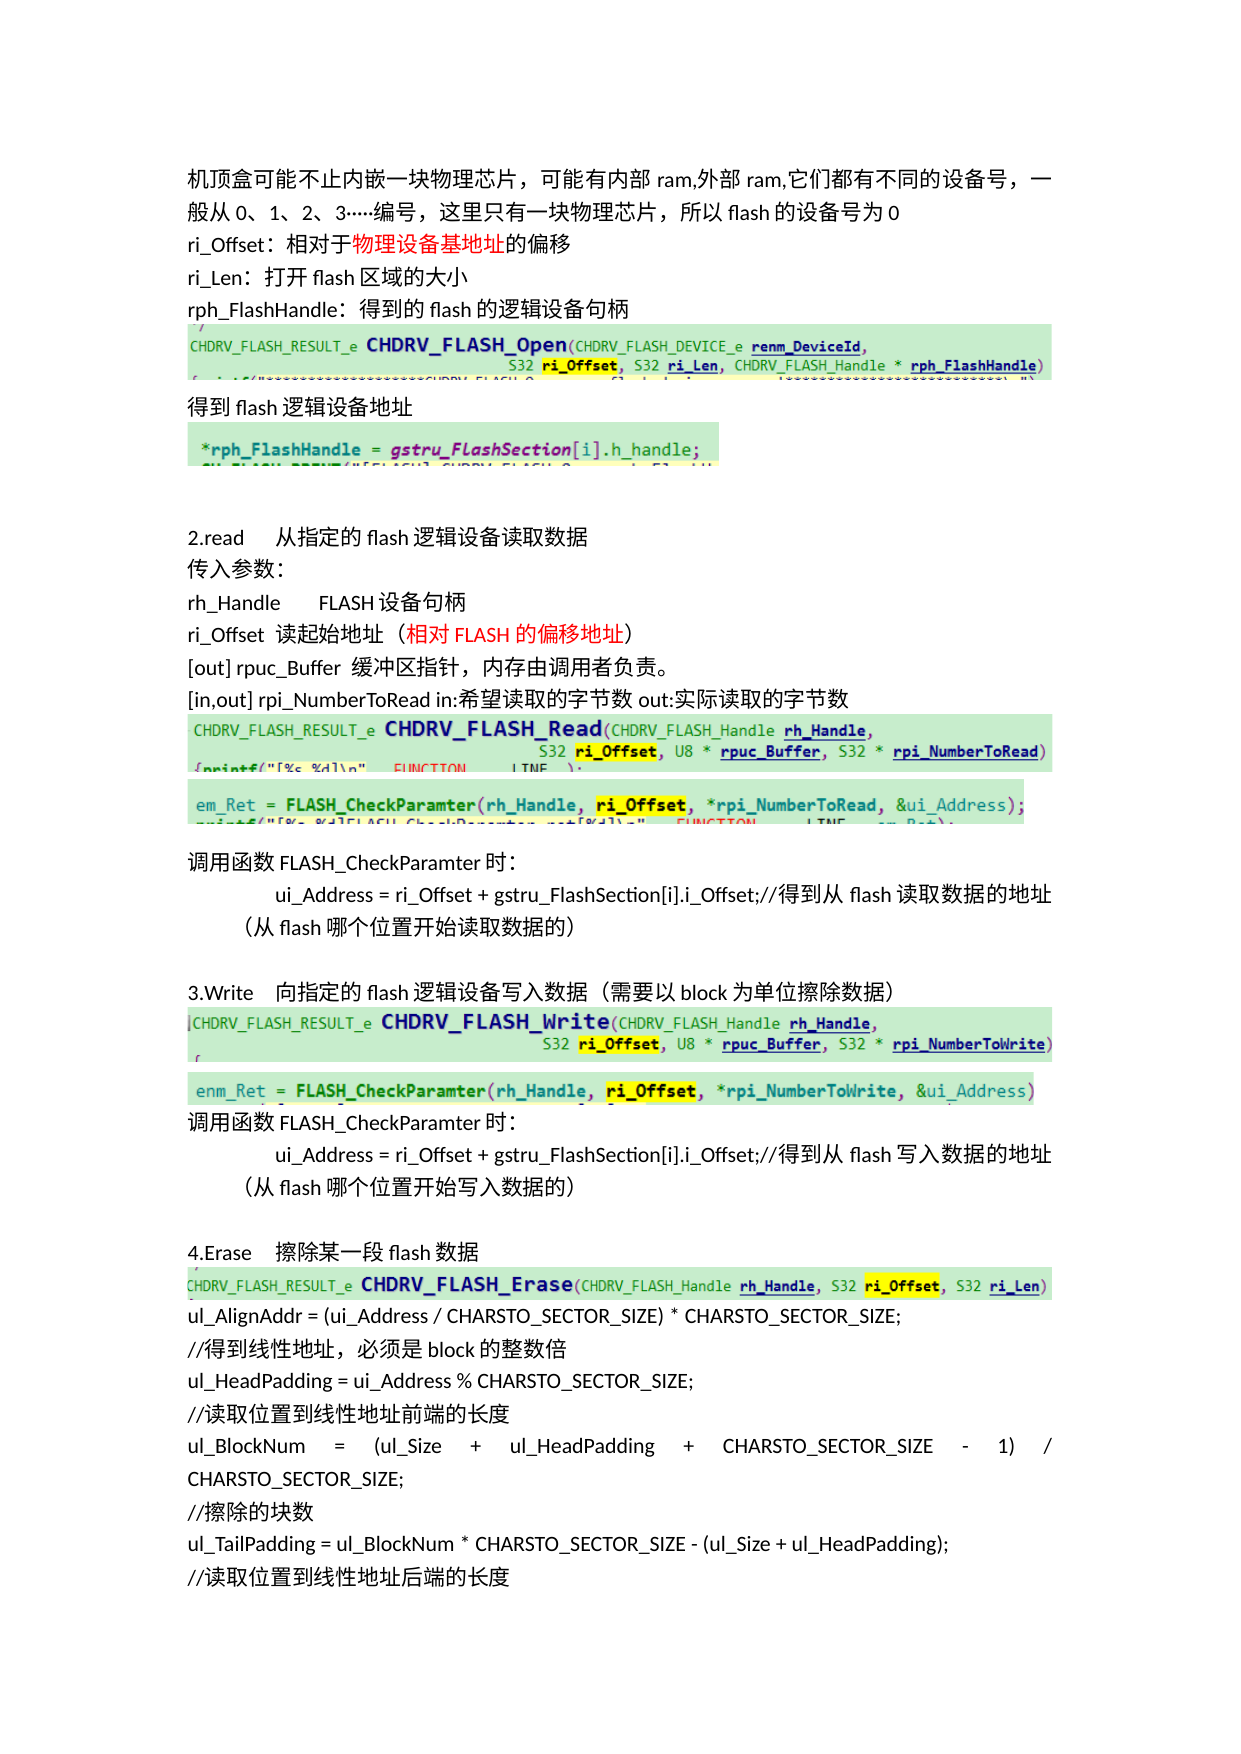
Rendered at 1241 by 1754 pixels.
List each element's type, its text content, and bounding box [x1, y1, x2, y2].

list ul_HeadPadding = ui_Address % CHARSTO_SECTOR_SIZE; [187, 1364, 1053, 1397]
list Write 向指定的flash逻辑设备写入数据（需要以block为单位擦除数据） [187, 974, 1053, 1007]
list //读取位置到线性地址后端的长度 [187, 1559, 1053, 1592]
list [out] rpuc_Buffer 缓冲区指针，内存由调用者负责。 [187, 649, 1053, 682]
list rph_FlashHandle：得到的flash的逻辑设备句柄 [187, 292, 1053, 324]
list Erase 擦除某一段flash数据 [187, 1234, 1053, 1267]
picture [187, 1072, 1034, 1105]
list //得到线性地址，必须是block的整数倍 [187, 1332, 1053, 1364]
list 调用函数FLASH_CheckParamter时： [187, 1104, 1053, 1137]
list read 从指定的flash逻辑设备读取数据 [187, 519, 1053, 552]
picture [187, 1007, 1053, 1062]
list ri_Len：打开flash区域的大小 [187, 259, 1053, 292]
list [in,out] rpi_NumberToRead in:希望读取的字节数 out:实际读取的字节数 [187, 682, 1053, 714]
list 传入参数： [187, 552, 1053, 584]
list //擦除的块数 [187, 1494, 1053, 1527]
list 机顶盒可能不止内嵌一块物理芯片，可能有内部ram,外部ram,它们都有不同的设备号，一般从0、1、2、3·····编号，这里只有一块物理芯片，所以flash的设备号为0 [187, 162, 1053, 227]
list ri_Offset 读起始地址（相对FLASH 的偏移地址） [187, 617, 1053, 649]
list ul_BlockNum = (ul_Size + ul_HeadPadding + CHARSTO_SECTOR_SIZE - 1) / CHARSTO_SECTOR_SIZE; [187, 1429, 1053, 1494]
picture [187, 1267, 1052, 1300]
picture [187, 714, 1053, 772]
list ul_TailPadding = ul_BlockNum * CHARSTO_SECTOR_SIZE - (ul_Size + ul_HeadPadding); [187, 1527, 1053, 1559]
list 得到flash逻辑设备地址 [187, 389, 1053, 422]
list 调用函数FLASH_CheckParamter时： [187, 844, 1053, 877]
list rh_Handle FLASH设备句柄 [187, 584, 1053, 617]
list ui_Address = ri_Offset + gstru_FlashSection[i].i_Offset;//得到从flash写入数据的地址（从flash哪个位置开始写入数据的） [231, 1137, 1053, 1202]
list //读取位置到线性地址前端的长度 [187, 1397, 1053, 1429]
picture [187, 324, 1052, 380]
list ri_Offset：相对于物理设备基地址的偏移 [187, 227, 1053, 259]
list ui_Address = ri_Offset + gstru_FlashSection[i].i_Offset;//得到从flash读取数据的地址（从flash哪个位置开始读取数据的） [231, 877, 1053, 942]
picture [187, 779, 1024, 824]
picture [187, 422, 719, 466]
list ul_AlignAddr = (ui_Address / CHARSTO_SECTOR_SIZE) * CHARSTO_SECTOR_SIZE; [187, 1299, 1053, 1332]
